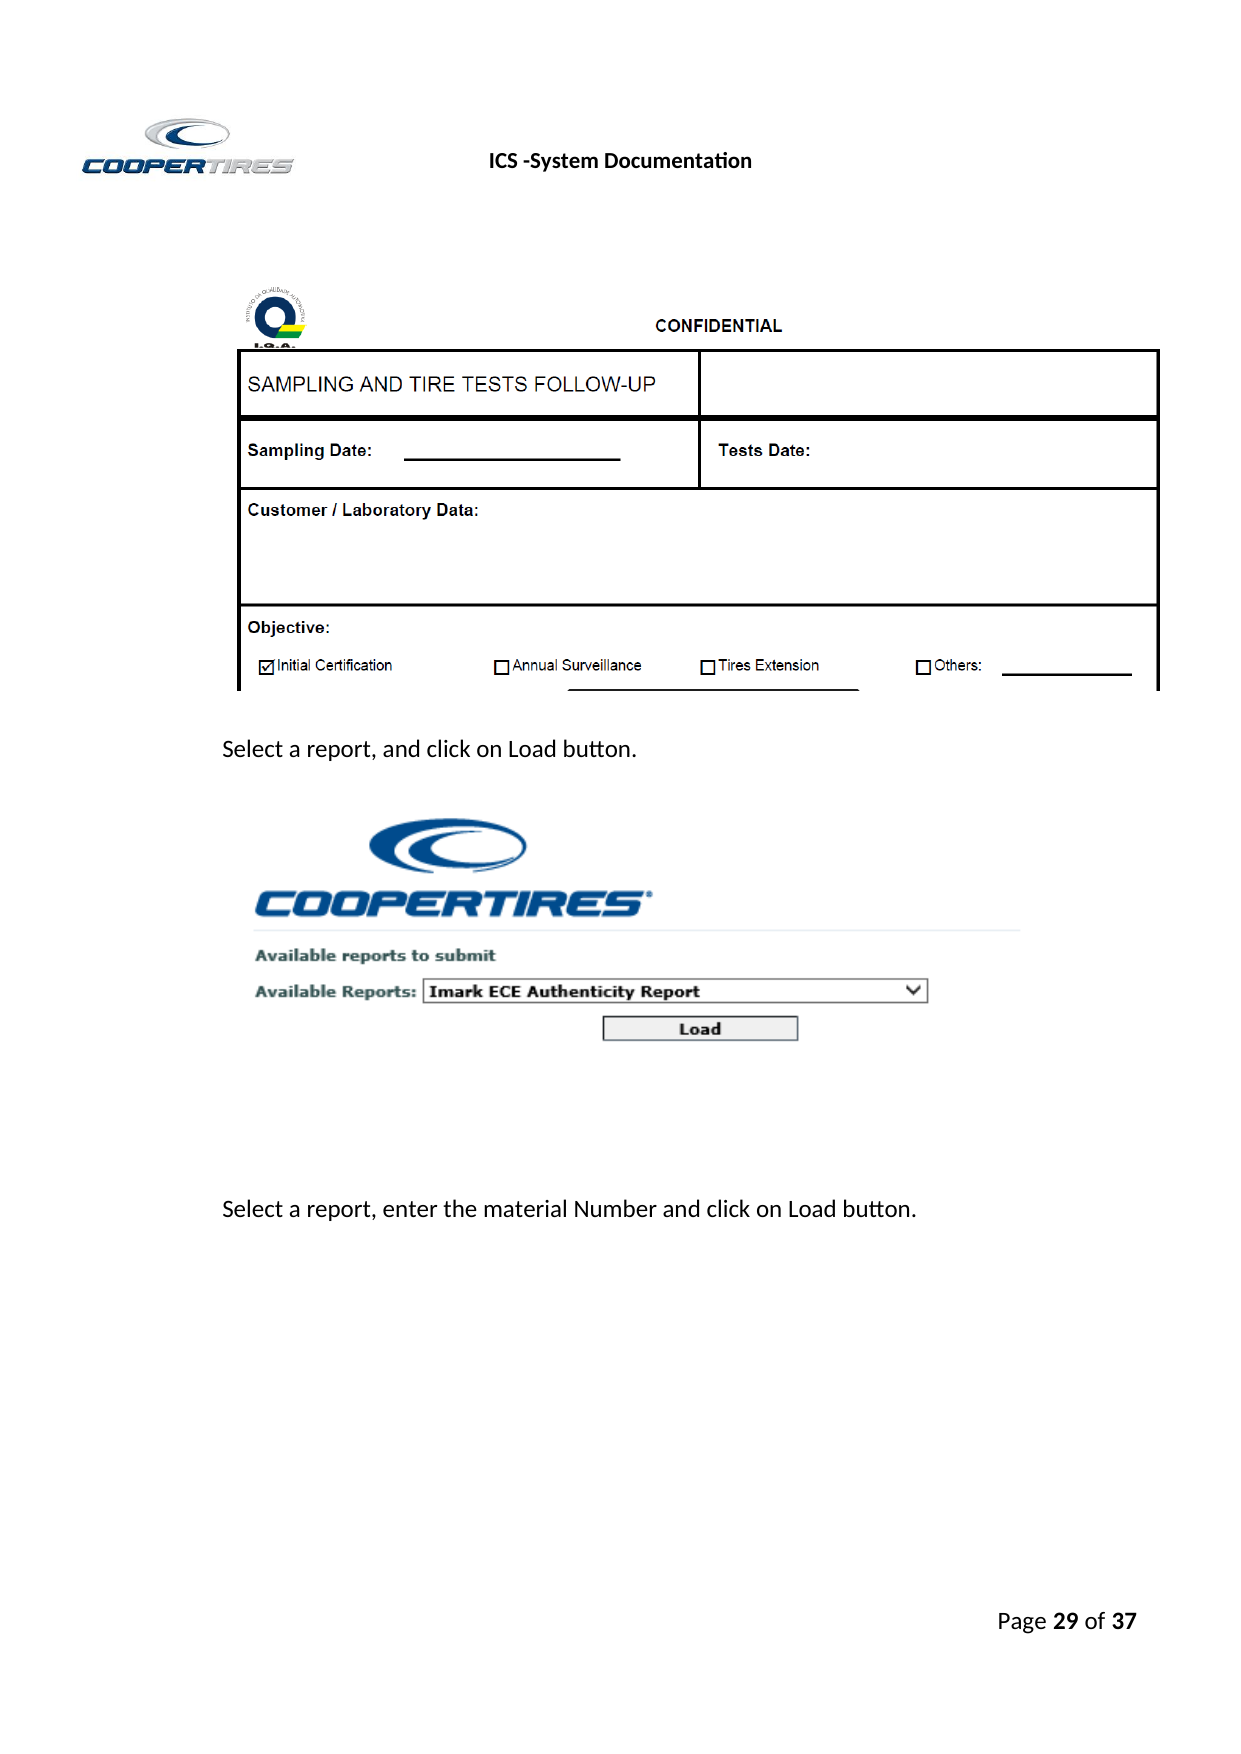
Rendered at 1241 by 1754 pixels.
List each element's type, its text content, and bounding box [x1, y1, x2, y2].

picture [222, 264, 1197, 691]
picture [222, 806, 1021, 1151]
text Select a report, enter the material Number and click on Load button. [222, 1193, 1137, 1224]
picture [75, 109, 301, 195]
text Select a report, and click on Load button. [222, 733, 1137, 764]
